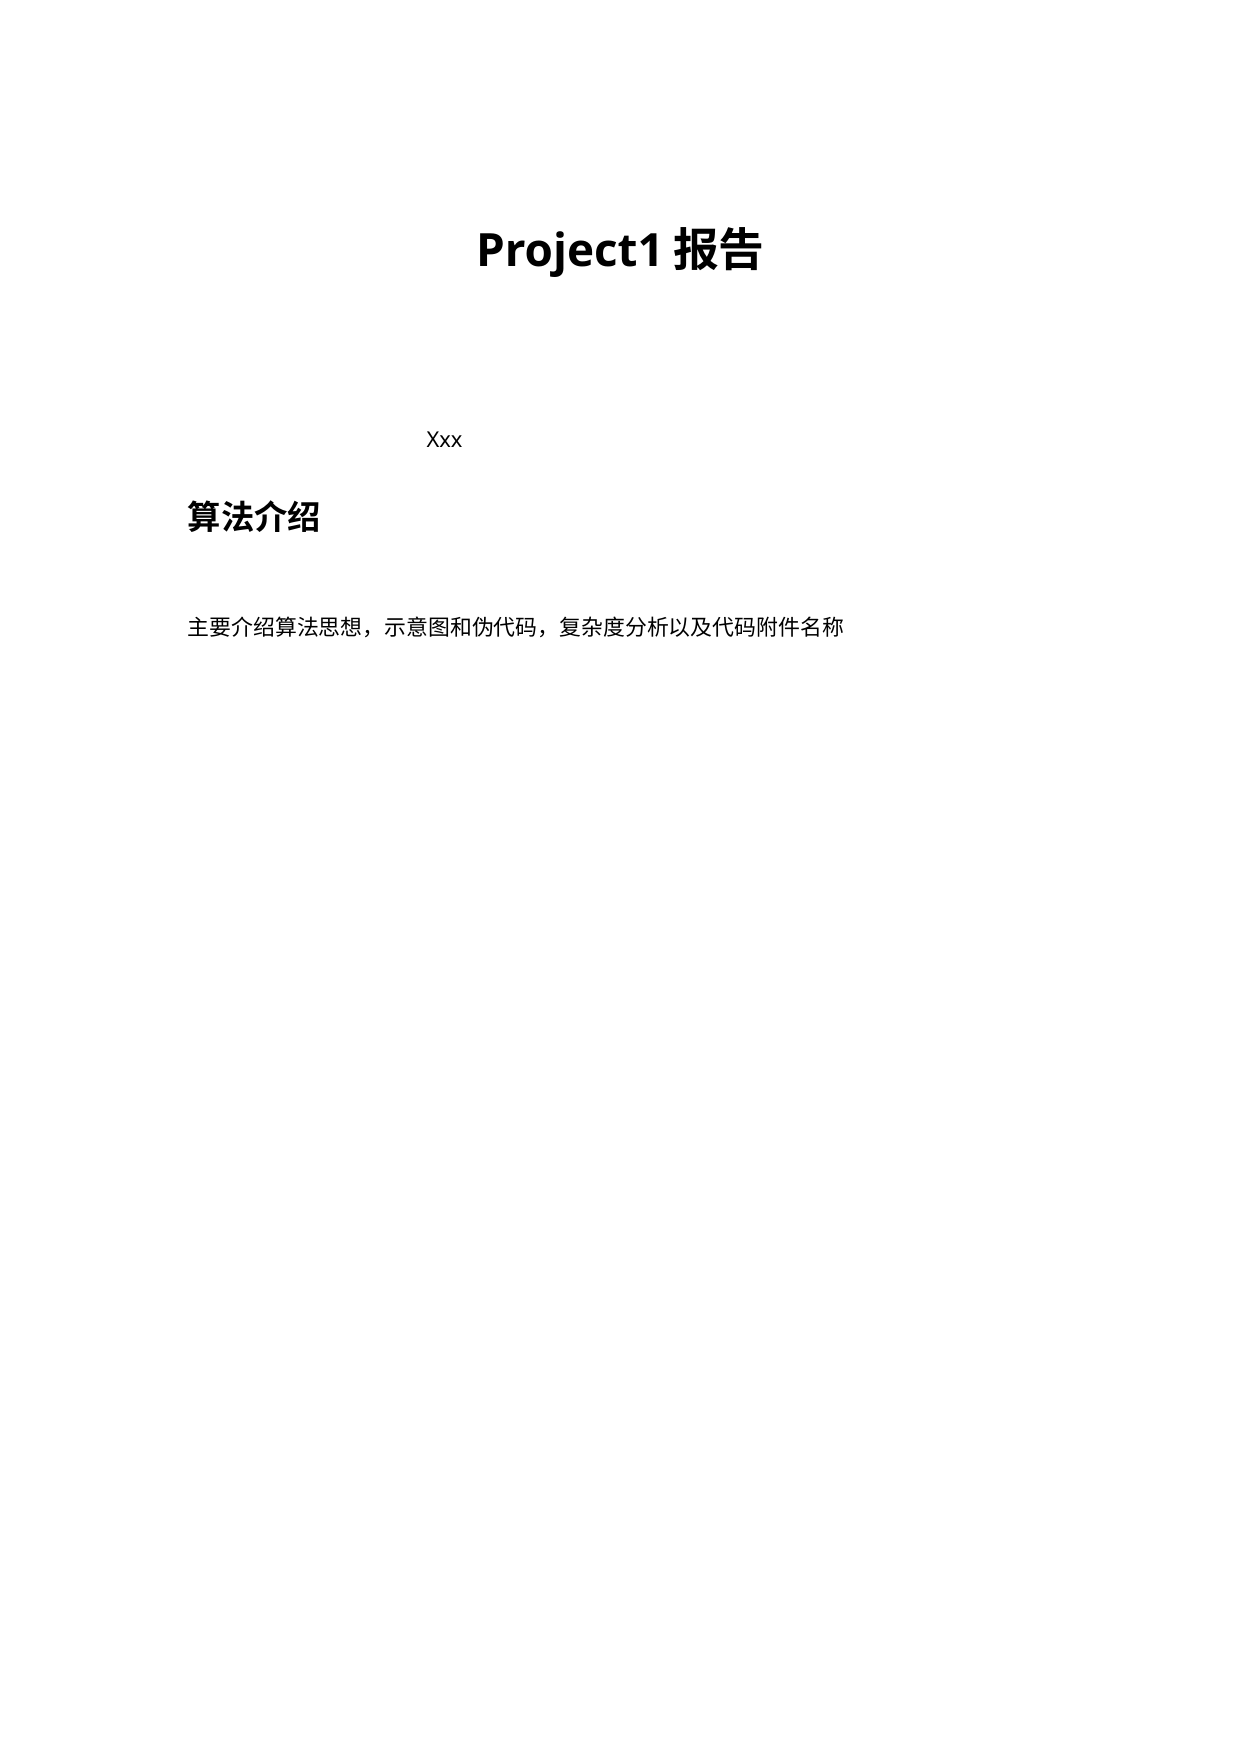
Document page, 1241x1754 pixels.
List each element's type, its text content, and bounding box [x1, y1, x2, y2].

subtitle Project1报告 [187, 197, 1053, 295]
text Xxx [187, 423, 1053, 456]
text 主要介绍算法思想，示意图和伪代码，复杂度分析以及代码附件名称 [187, 610, 1053, 642]
subtitle 算法介绍 [187, 483, 1053, 548]
